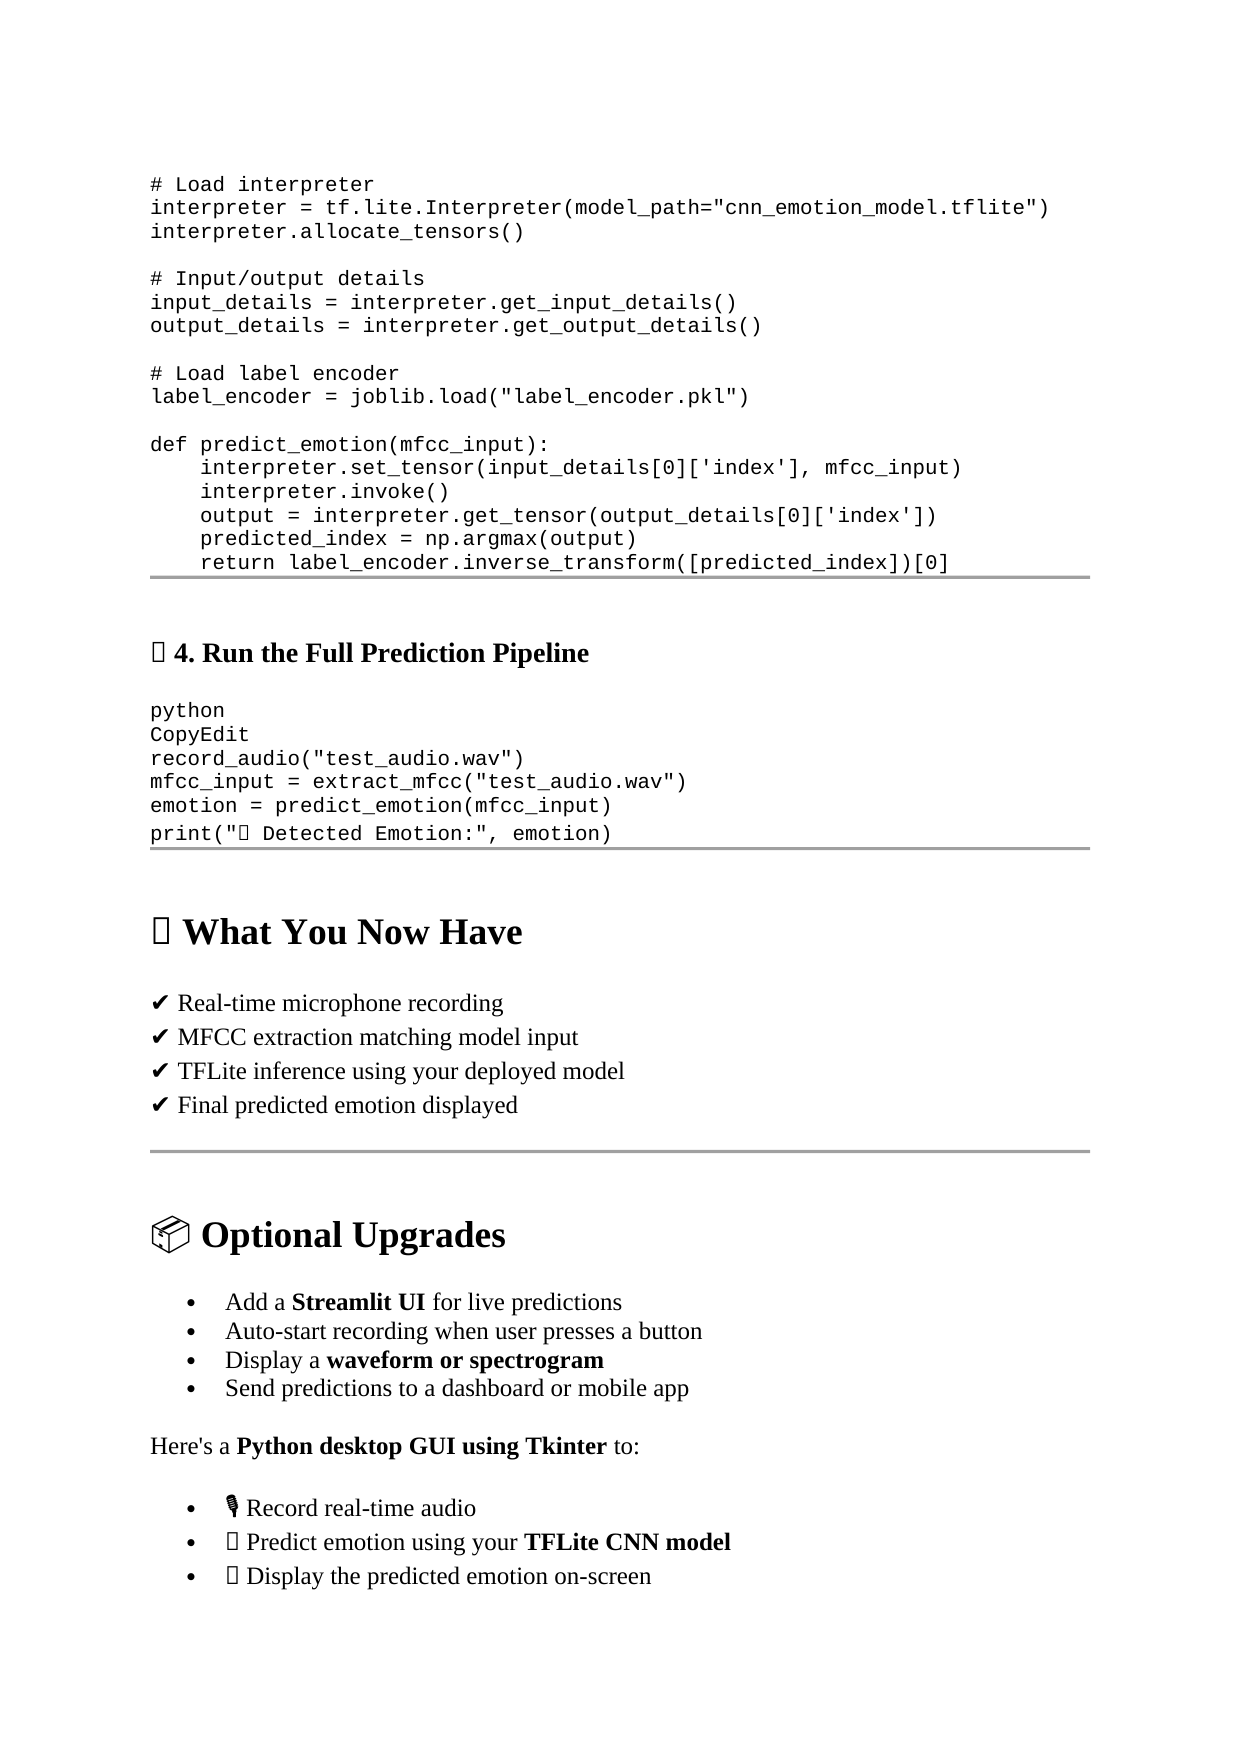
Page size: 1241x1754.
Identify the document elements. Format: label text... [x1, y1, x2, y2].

text python [150, 700, 1090, 724]
list 🎙️ Record real-time audio [187, 1489, 1090, 1523]
text label_encoder = joblib.load("label_encoder.pkl") [150, 386, 1090, 410]
text ✅ 4. Run the Full Prediction Pipeline [150, 633, 1090, 671]
list Display a waveform or spectrogram [187, 1345, 1090, 1373]
text Here's a Python desktop GUI using Tkinter to: [150, 1431, 1090, 1460]
text predicted_index = np.argmax(output) [150, 528, 1090, 552]
text input_details = interpreter.get_input_details() [150, 292, 1090, 316]
text # Load label encoder [150, 363, 1090, 386]
text CopyEdit [150, 724, 1090, 748]
list 🧠 Predict emotion using your TFLite CNN model [187, 1523, 1090, 1557]
list Send predictions to a dashboard or mobile app [187, 1373, 1090, 1402]
text interpreter.allocate_tensors() [150, 221, 1090, 244]
text # Load interpreter [150, 174, 1090, 197]
text def predict_emotion(mfcc_input): [150, 434, 1090, 457]
text print("🧠 Detected Emotion:", emotion) [150, 818, 1090, 847]
text ✔ Real-time microphone recording ✔ MFCC extraction matching model input ✔ TFLite inference using your deployed model ✔ Final predicted emotion displayed [150, 984, 1090, 1121]
text return label_encoder.inverse_transform([predicted_index])[0] [150, 552, 1090, 575]
list Add a Streamlit UI for live predictions [187, 1287, 1090, 1316]
text output_details = interpreter.get_output_details() [150, 316, 1090, 339]
text interpreter.set_tensor(input_details[0]['index'], mfcc_input) [150, 457, 1090, 481]
text 🚀 What You Now Have [150, 904, 1090, 955]
list 💬 Display the predicted emotion on-screen [187, 1557, 1090, 1592]
text interpreter.invoke() [150, 481, 1090, 505]
text 📦 Optional Upgrades [150, 1207, 1090, 1258]
text output = interpreter.get_tensor(output_details[0]['index']) [150, 505, 1090, 528]
text record_audio("test_audio.wav") [150, 748, 1090, 771]
text emotion = predict_emotion(mfcc_input) [150, 795, 1090, 818]
list Auto-start recording when user presses a button [187, 1316, 1090, 1345]
text interpreter = tf.lite.Interpreter(model_path="cnn_emotion_model.tflite") [150, 197, 1090, 221]
text mfcc_input = extract_mfcc("test_audio.wav") [150, 771, 1090, 795]
text # Input/output details [150, 268, 1090, 292]
